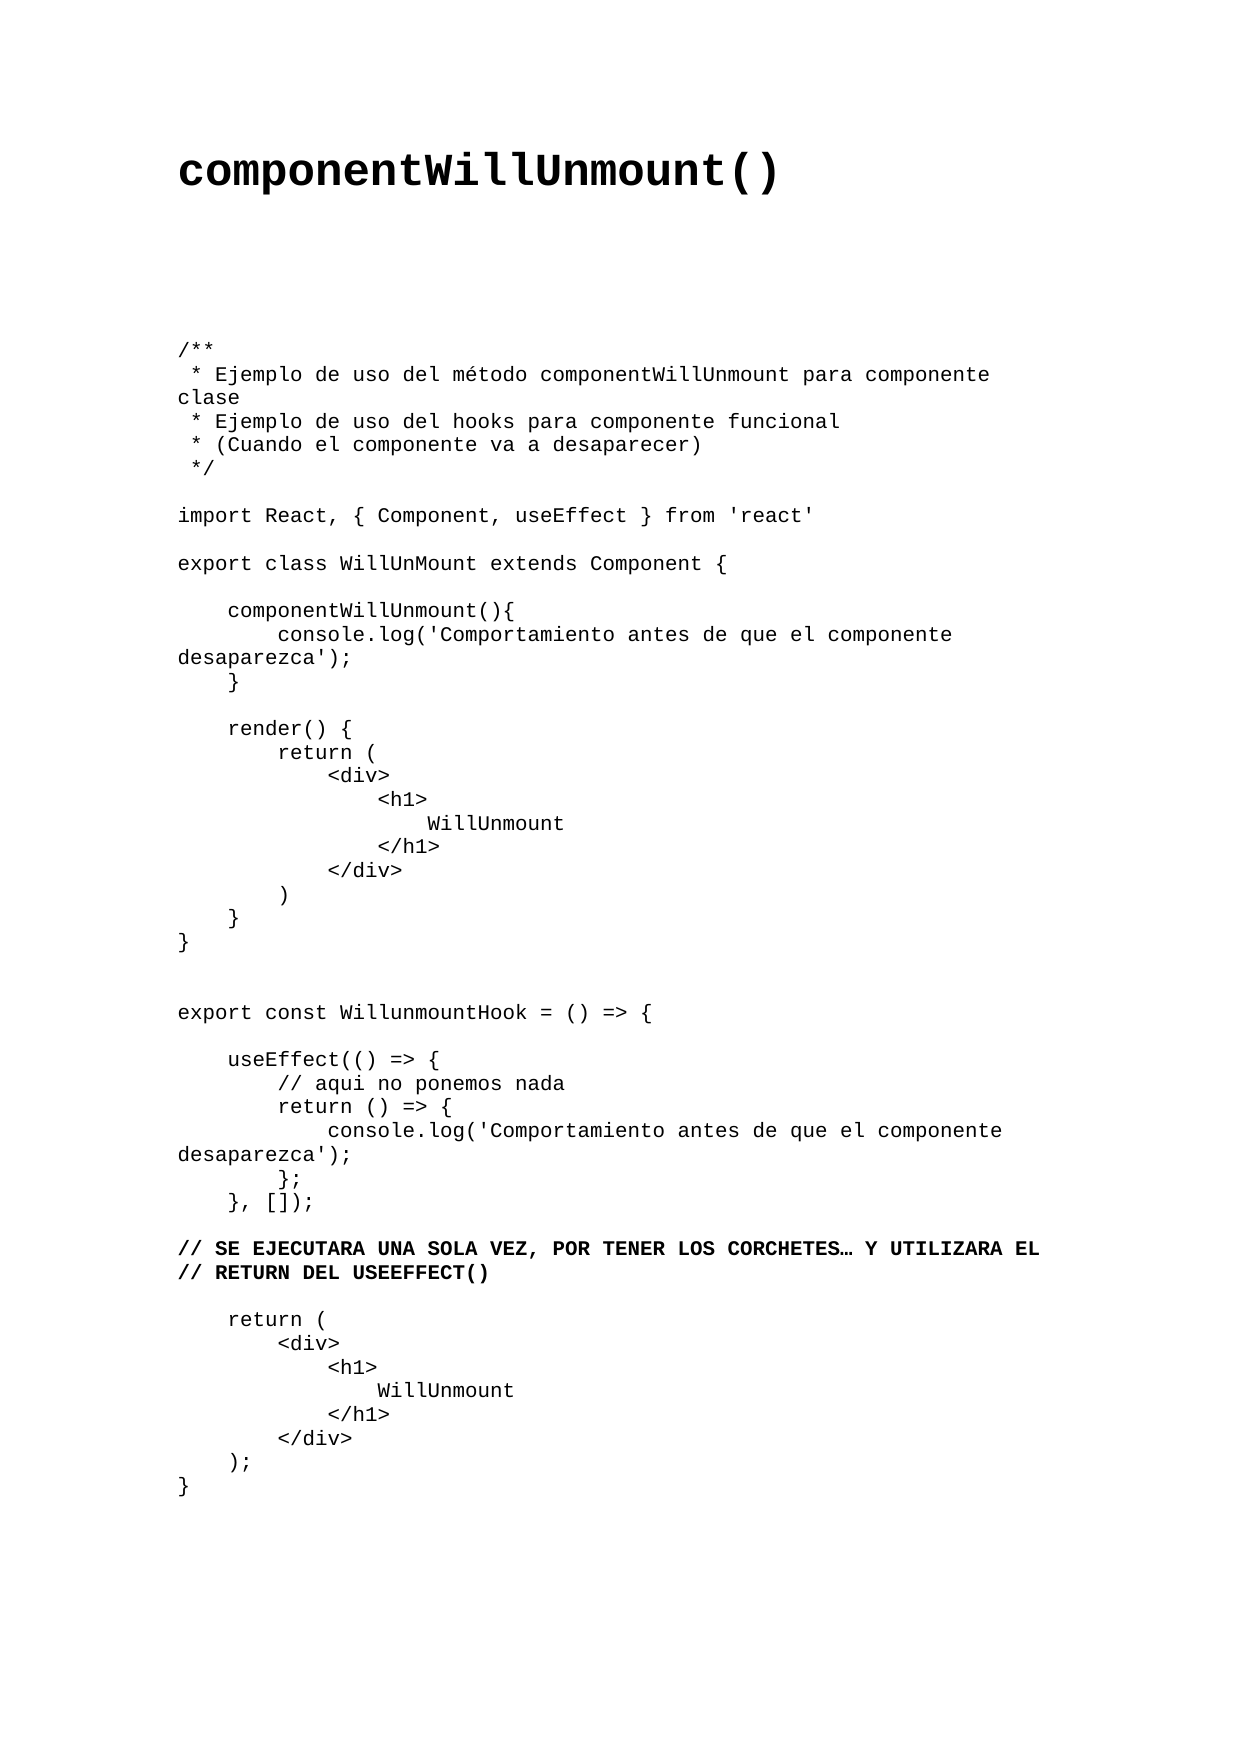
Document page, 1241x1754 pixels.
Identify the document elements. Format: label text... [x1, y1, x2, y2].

text </div> [177, 860, 1063, 884]
text * (Cuando el componente va a desaparecer) [177, 434, 1063, 458]
text export const WillunmountHook = () => { [177, 1002, 1063, 1026]
text * Ejemplo de uso del hooks para componente funcional [177, 411, 1063, 434]
text console.log('Comportamiento antes de que el componente desaparezca'); [177, 624, 1063, 671]
text import React, { Component, useEffect } from 'react' [177, 505, 1063, 529]
text }; [177, 1167, 1063, 1191]
text useEffect(() => { [177, 1049, 1063, 1073]
text return ( [177, 742, 1063, 766]
text // aqui no ponemos nada [177, 1073, 1063, 1097]
text <h1> [177, 789, 1063, 813]
text WillUnmount [177, 1380, 1063, 1404]
text </h1> [177, 836, 1063, 860]
text export class WillUnMount extends Component { [177, 553, 1063, 576]
text } [177, 931, 1063, 955]
text ) [177, 884, 1063, 907]
text componentWillUnmount() [177, 148, 1063, 199]
text <div> [177, 766, 1063, 789]
text }, []); [177, 1191, 1063, 1215]
text } [177, 671, 1063, 694]
text <div> [177, 1333, 1063, 1357]
text */ [177, 458, 1063, 482]
text render() { [177, 718, 1063, 742]
text WillUnmount [177, 813, 1063, 836]
text <h1> [177, 1357, 1063, 1380]
text } [177, 907, 1063, 931]
text return () => { [177, 1097, 1063, 1120]
text // SE EJECUTARA UNA SOLA VEZ, POR TENER LOS CORCHETES… Y UTILIZARA EL [177, 1238, 1063, 1262]
text ); [177, 1451, 1063, 1475]
text // RETURN DEL USEEFFECT() [177, 1262, 1063, 1286]
text return ( [177, 1309, 1063, 1333]
text </div> [177, 1428, 1063, 1451]
text componentWillUnmount(){ [177, 600, 1063, 624]
text * Ejemplo de uso del método componentWillUnmount para componente clase [177, 363, 1063, 411]
text console.log('Comportamiento antes de que el componente desaparezca'); [177, 1120, 1063, 1167]
text /** [177, 340, 1063, 363]
text </h1> [177, 1404, 1063, 1428]
text } [177, 1475, 1063, 1498]
